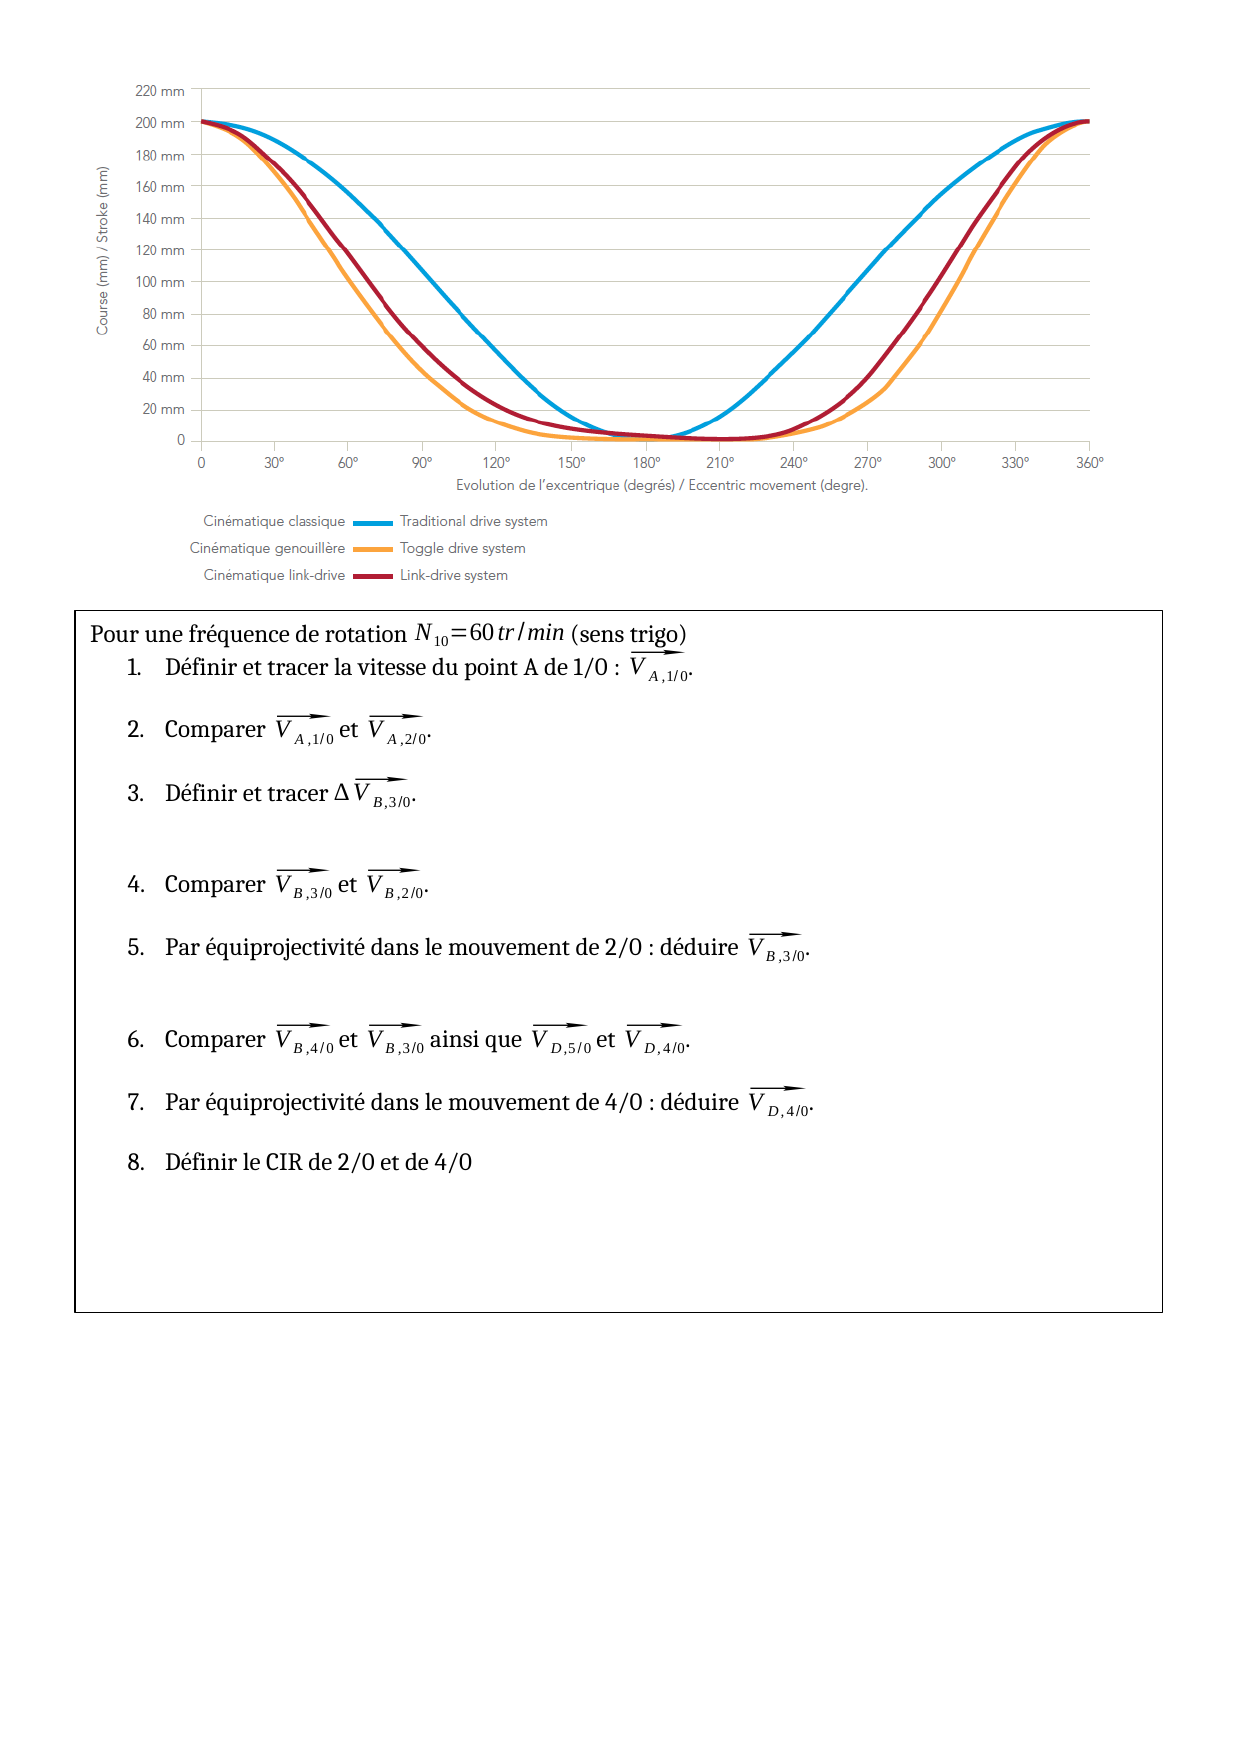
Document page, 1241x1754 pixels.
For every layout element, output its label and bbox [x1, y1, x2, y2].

picture [75, 75, 1154, 596]
